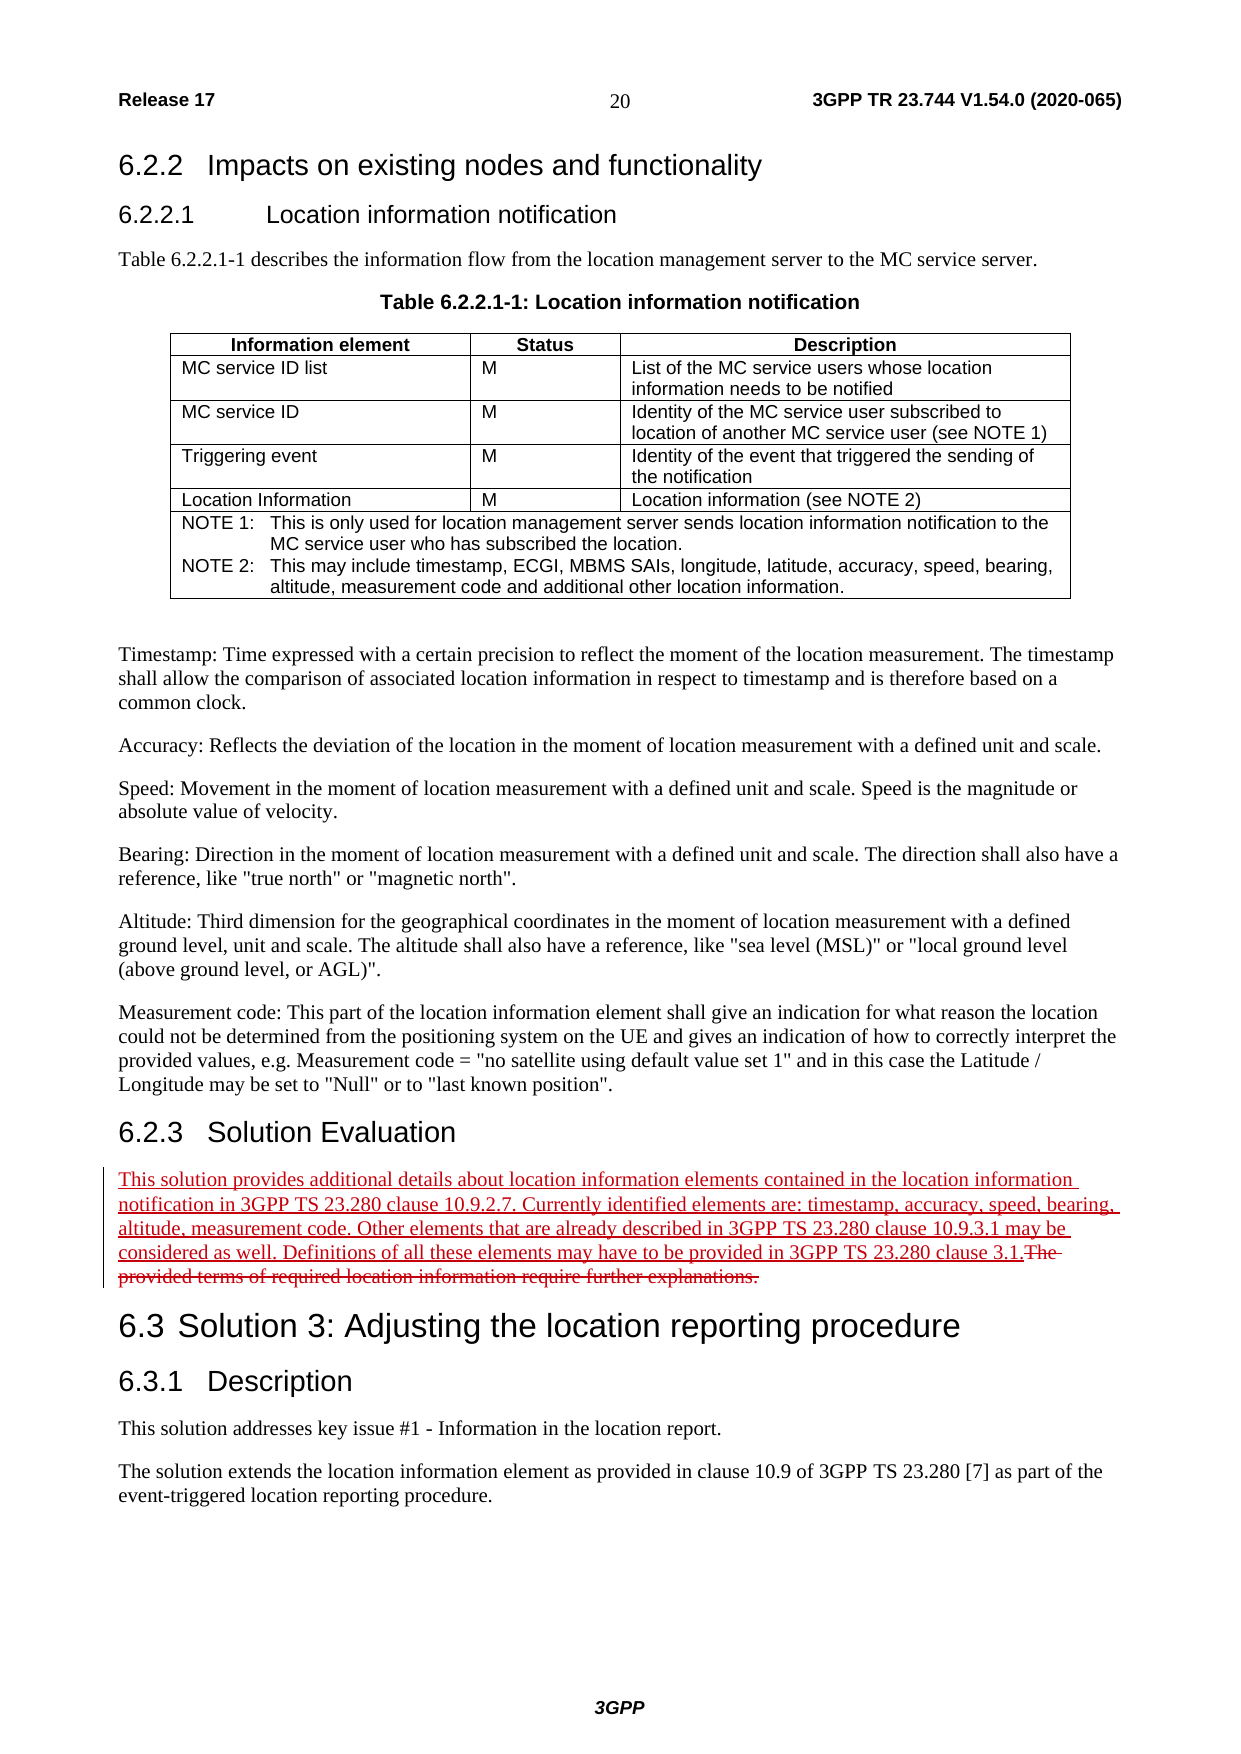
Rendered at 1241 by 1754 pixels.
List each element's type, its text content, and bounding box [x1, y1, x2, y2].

table_cell M [471, 356, 620, 399]
text Table 6.2.2.1-1 describes the information flow from the location management server to the MC service server. [118, 247, 1122, 271]
table_cell Triggering event [171, 445, 470, 488]
text Bearing: Direction in the moment of location measurement with a defined unit and scale. The direction shall also have a reference, like "true north" or "magnetic north". [118, 842, 1122, 890]
subtitle 6.2.2 Impacts on existing nodes and functionality [118, 147, 1122, 181]
text Speed: Movement in the moment of location measurement with a defined unit and scale. Speed is the magnitude or absolute value of velocity. [118, 775, 1122, 823]
text This solution addresses key issue #1 - Information in the location report. [118, 1416, 1122, 1440]
table_header Information element [171, 334, 470, 355]
table_cell M [471, 445, 620, 488]
table_cell Identity of the MC service user subscribed to location of another MC service user (see NOTE 1) [621, 401, 1070, 444]
subtitle 6.3 Solution 3: Adjusting the location reporting procedure [118, 1306, 1122, 1345]
subtitle 6.3.1 Description [118, 1364, 1122, 1397]
text The solution extends the location information element as provided in clause 10.9 of 3GPP TS 23.280 [7] as part of the event-triggered location reporting procedure. [118, 1459, 1122, 1507]
text Timestamp: Time expressed with a certain precision to reflect the moment of the location measurement. The timestamp shall allow the comparison of associated location information in respect to timestamp and is therefore based on a common clock. [118, 642, 1122, 714]
table_cell MC service ID list [171, 356, 470, 399]
table_header Description [621, 334, 1070, 355]
table_cell NOTE 1: This is only used for location management server sends location information notification to the MC service user who has subscribed the location. NOTE 2: This may include timestamp, ECGI, MBMS SAIs, longitude, latitude, accuracy, speed, bearing, altitude, measurement code and additional other location information. [171, 512, 1070, 598]
text Table 6.2.2.1-1: Location information notification [118, 290, 1122, 314]
table_cell M [471, 489, 620, 511]
text Altitude: Third dimension for the geographical coordinates in the moment of location measurement with a defined ground level, unit and scale. The altitude shall also have a reference, like "sea level (MSL)" or "local ground level (above ground level, or AGL)". [118, 909, 1122, 981]
table_cell List of the MC service users whose location information needs to be notified [621, 356, 1070, 399]
table_header Status [471, 334, 620, 355]
text Accuracy: Reflects the deviation of the location in the moment of location measurement with a defined unit and scale. [118, 733, 1122, 757]
table_cell Identity of the event that triggered the sending of the notification [621, 445, 1070, 488]
table_cell Location Information [171, 489, 470, 511]
table_cell MC service ID [171, 401, 470, 444]
table_cell M [471, 401, 620, 444]
table_cell Location information (see NOTE 2) [621, 489, 1070, 511]
subtitle 6.2.3 Solution Evaluation [118, 1115, 1122, 1149]
subtitle 6.2.2.1 Location information notification [118, 200, 1122, 228]
text Measurement code: This part of the location information element shall give an indication for what reason the location could not be determined from the positioning system on the UE and gives an indication of how to correctly interpret the provided values, e.g. Measurement code = "no satellite using default value set 1" and in this case the Latitude / Longitude may be set to "Null" or to "last known position". [118, 1000, 1122, 1096]
